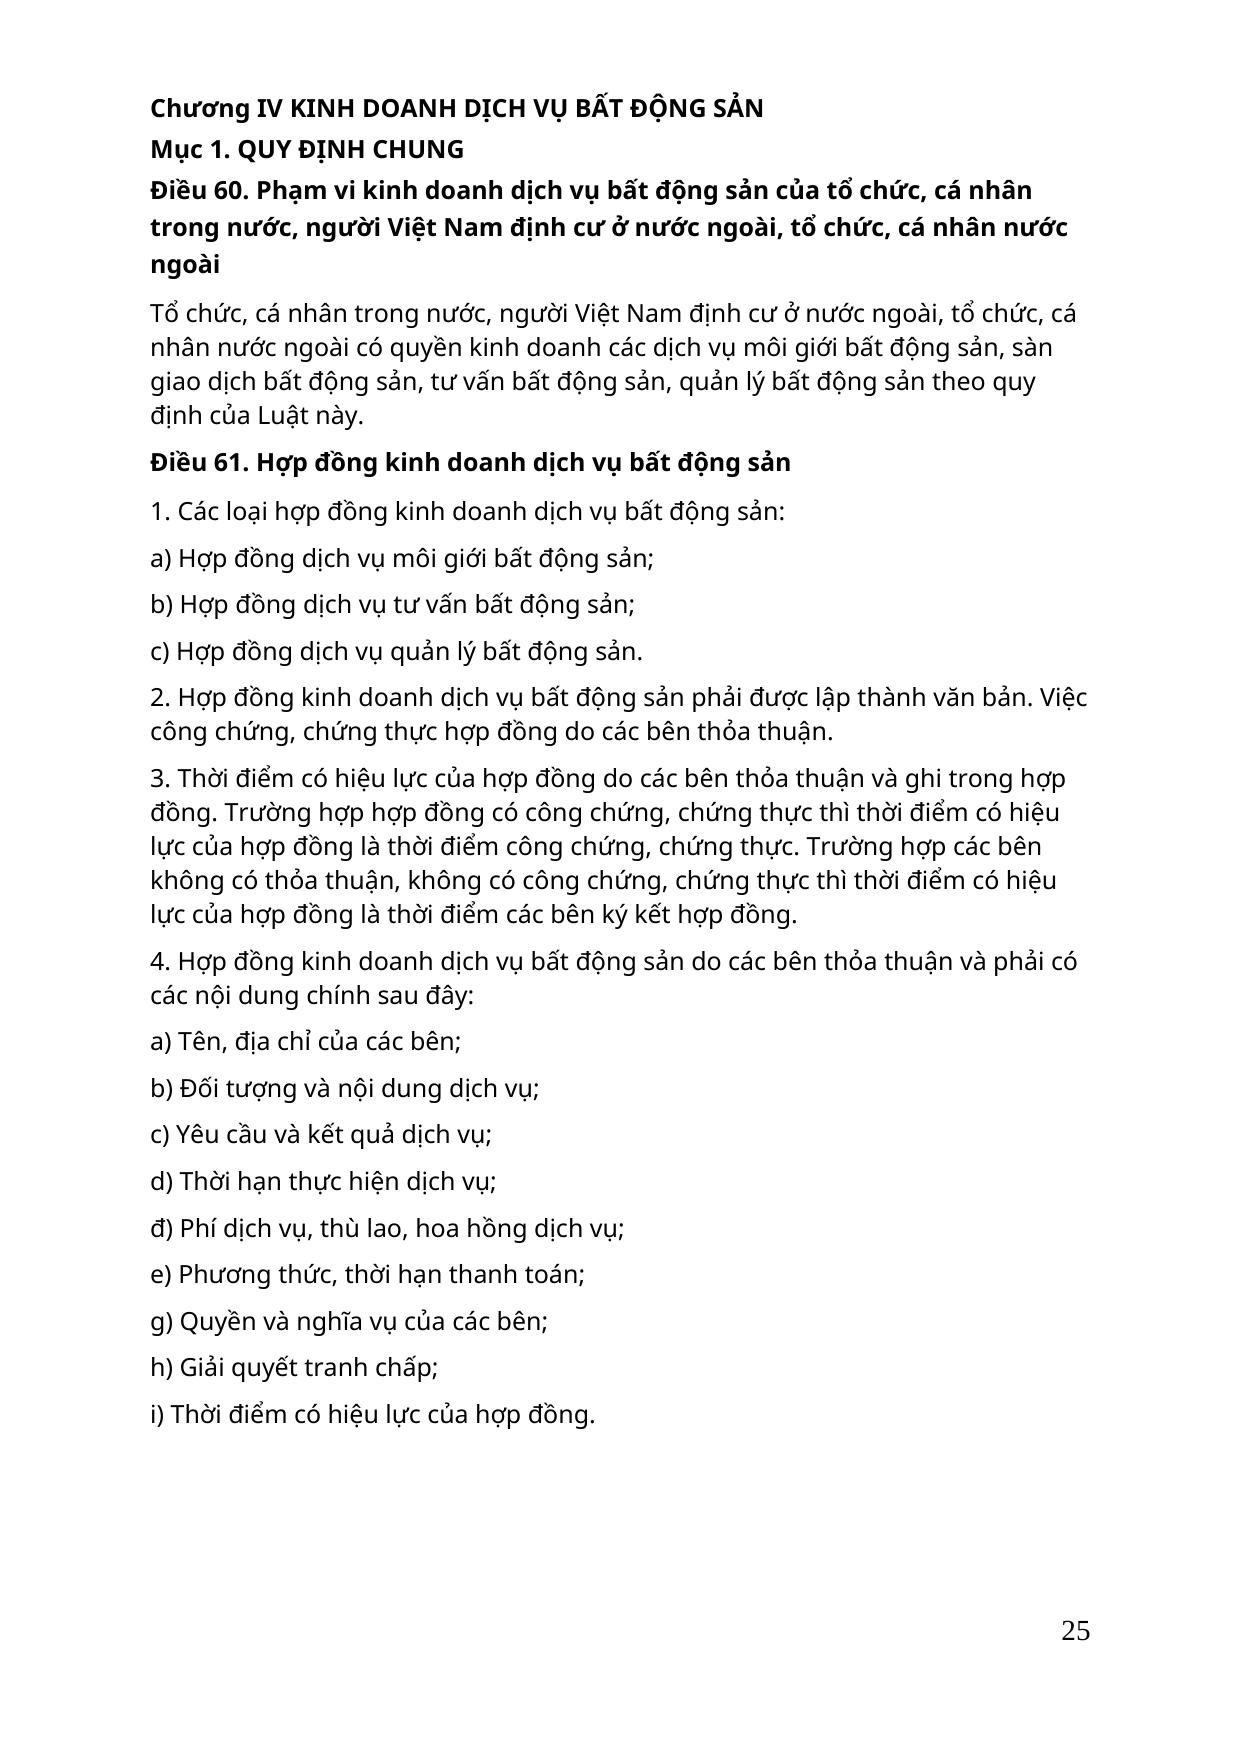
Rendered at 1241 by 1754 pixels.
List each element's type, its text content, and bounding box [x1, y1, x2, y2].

subtitle Chương IV KINH DOANH DỊCH VỤ BẤT ĐỘNG SẢN [150, 91, 1090, 125]
text a) Hợp đồng dịch vụ môi giới bất động sản; [150, 540, 1090, 574]
text g) Quyền và nghĩa vụ của các bên; [150, 1303, 1090, 1337]
text b) Hợp đồng dịch vụ tư vấn bất động sản; [150, 587, 1090, 621]
subtitle Điều 61. Hợp đồng kinh doanh dịch vụ bất động sản [150, 444, 1090, 478]
subtitle Mục 1. QUY ĐỊNH CHUNG [150, 132, 1090, 166]
text d) Thời hạn thực hiện dịch vụ; [150, 1164, 1090, 1198]
text e) Phương thức, thời hạn thanh toán; [150, 1257, 1090, 1291]
text b) Đối tượng và nội dung dịch vụ; [150, 1071, 1090, 1104]
text h) Giải quyết tranh chấp; [150, 1350, 1090, 1384]
subtitle Điều 60. Phạm vi kinh doanh dịch vụ bất động sản của tổ chức, cá nhân trong nước, người Việt Nam định cư ở nước ngoài, tổ chức, cá nhân nước ngoài [150, 173, 1090, 280]
text i) Thời điểm có hiệu lực của hợp đồng. [150, 1396, 1090, 1431]
text c) Hợp đồng dịch vụ quản lý bất động sản. [150, 633, 1090, 667]
text Tổ chức, cá nhân trong nước, người Việt Nam định cư ở nước ngoài, tổ chức, cá nhân nước ngoài có quyền kinh doanh các dịch vụ môi giới bất động sản, sàn giao dịch bất động sản, tư vấn bất động sản, quản lý bất động sản theo quy định của Luật này. [150, 296, 1090, 432]
text 3. Thời điểm có hiệu lực của hợp đồng do các bên thỏa thuận và ghi trong hợp đồng. Trường hợp hợp đồng có công chứng, chứng thực thì thời điểm có hiệu lực của hợp đồng là thời điểm công chứng, chứng thực. Trường hợp các bên không có thỏa thuận, không có công chứng, chứng thực thì thời điểm có hiệu lực của hợp đồng là thời điểm các bên ký kết hợp đồng. [150, 761, 1090, 931]
text 2. Hợp đồng kinh doanh dịch vụ bất động sản phải được lập thành văn bản. Việc công chứng, chứng thực hợp đồng do các bên thỏa thuận. [150, 680, 1090, 748]
text a) Tên, địa chỉ của các bên; [150, 1024, 1090, 1058]
text 1. Các loại hợp đồng kinh doanh dịch vụ bất động sản: [150, 494, 1090, 528]
text đ) Phí dịch vụ, thù lao, hoa hồng dịch vụ; [150, 1210, 1090, 1244]
text 4. Hợp đồng kinh doanh dịch vụ bất động sản do các bên thỏa thuận và phải có các nội dung chính sau đây: [150, 943, 1090, 1011]
text c) Yêu cầu và kết quả dịch vụ; [150, 1117, 1090, 1151]
